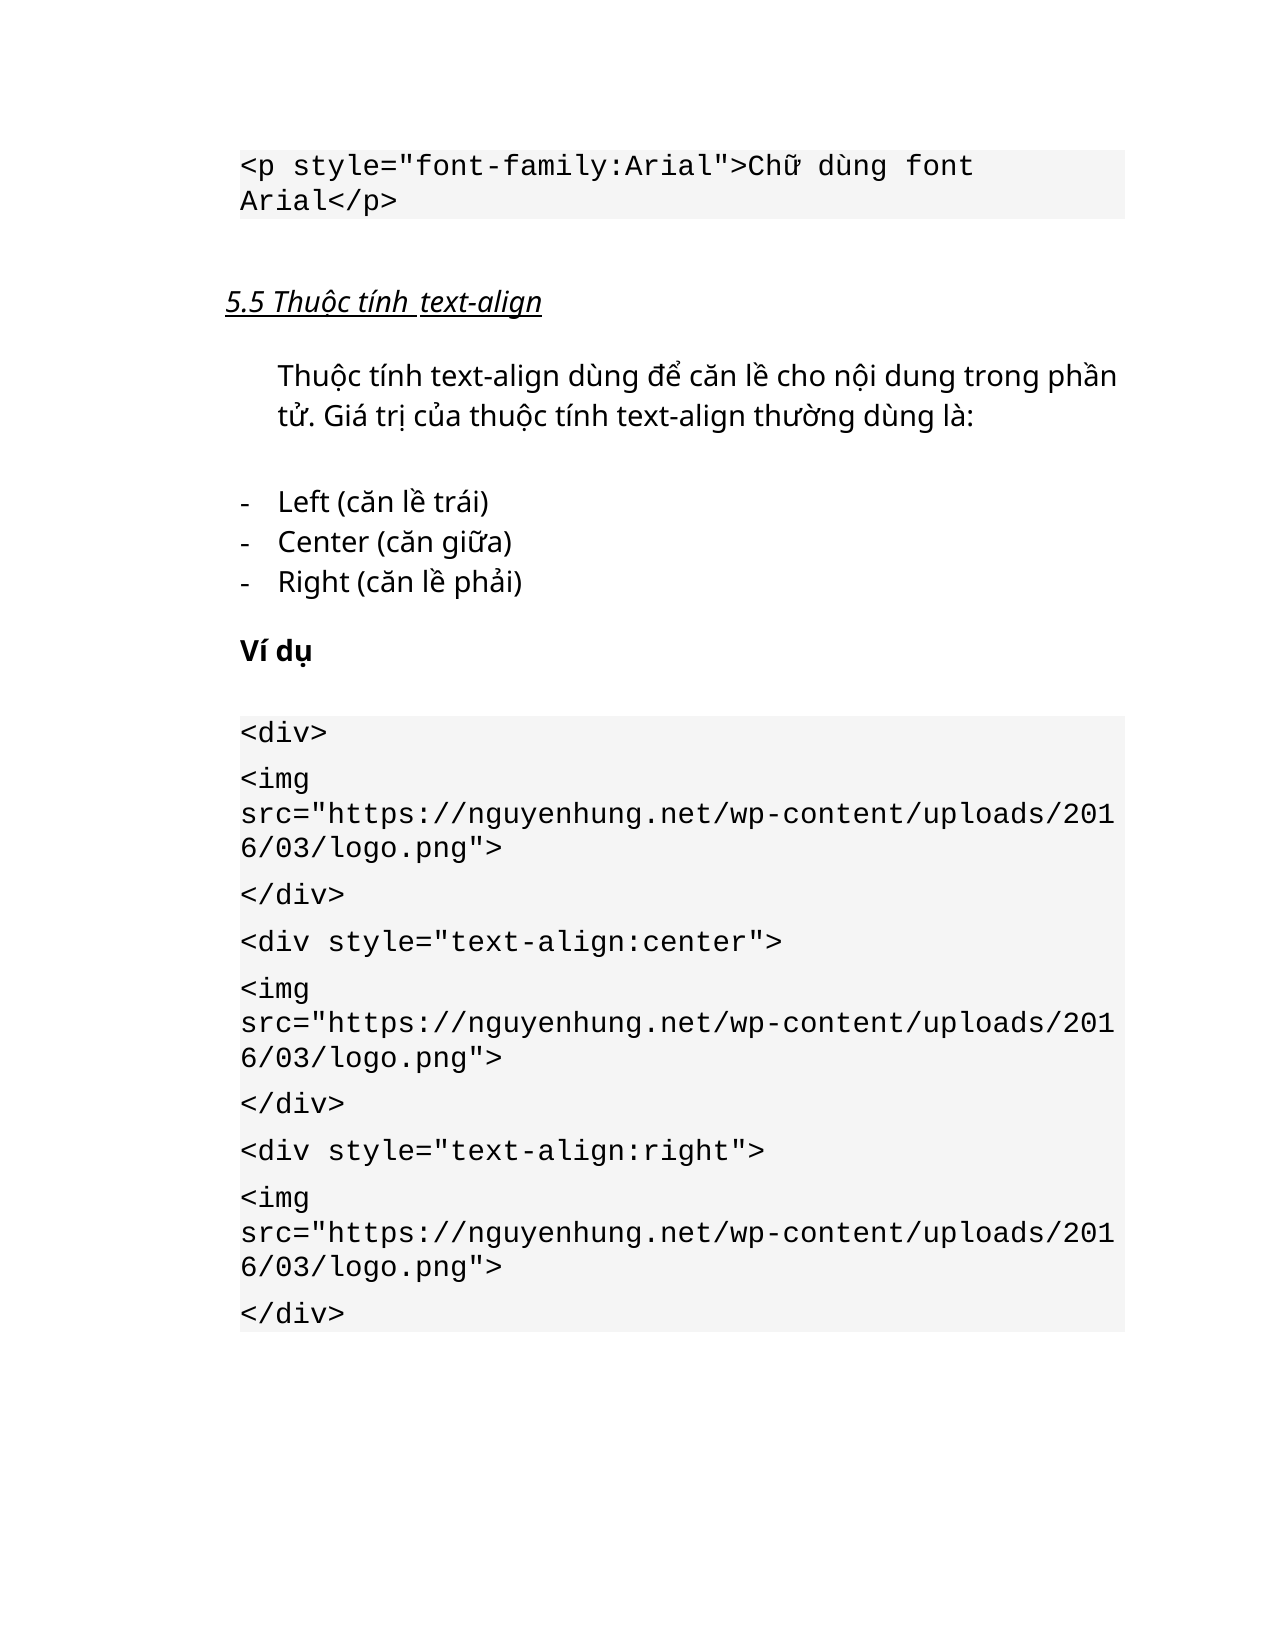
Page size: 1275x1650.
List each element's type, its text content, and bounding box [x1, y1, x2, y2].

text </div> [240, 879, 1125, 913]
list Left (căn lề trái) [240, 482, 1125, 521]
text <img src="https://nguyenhung.net/wp-content/uploads/2016/03/logo.png"> [240, 973, 1125, 1076]
list Right (căn lề phải) [240, 561, 1125, 601]
text </div> [240, 1088, 1125, 1123]
text <p style="font-family:Arial">Chữ dùng font Arial</p> [240, 150, 1125, 219]
text <div style="text-align:center"> [240, 926, 1125, 960]
text <img src="https://nguyenhung.net/wp-content/uploads/2016/03/logo.png"> [240, 1182, 1125, 1285]
text <div> [240, 716, 1125, 751]
text Ví dụ [240, 630, 1125, 669]
text </div> [240, 1298, 1125, 1332]
text Thuộc tính text-align dùng để căn lề cho nội dung trong phần tử. Giá trị của thuộc tính text-align thường dùng là: [277, 355, 1125, 435]
list Center (căn giữa) [240, 521, 1125, 561]
subtitle 5.5 Thuộc tính text-align [225, 281, 1125, 321]
text <img src="https://nguyenhung.net/wp-content/uploads/2016/03/logo.png"> [240, 763, 1125, 866]
text <div style="text-align:right"> [240, 1135, 1125, 1169]
